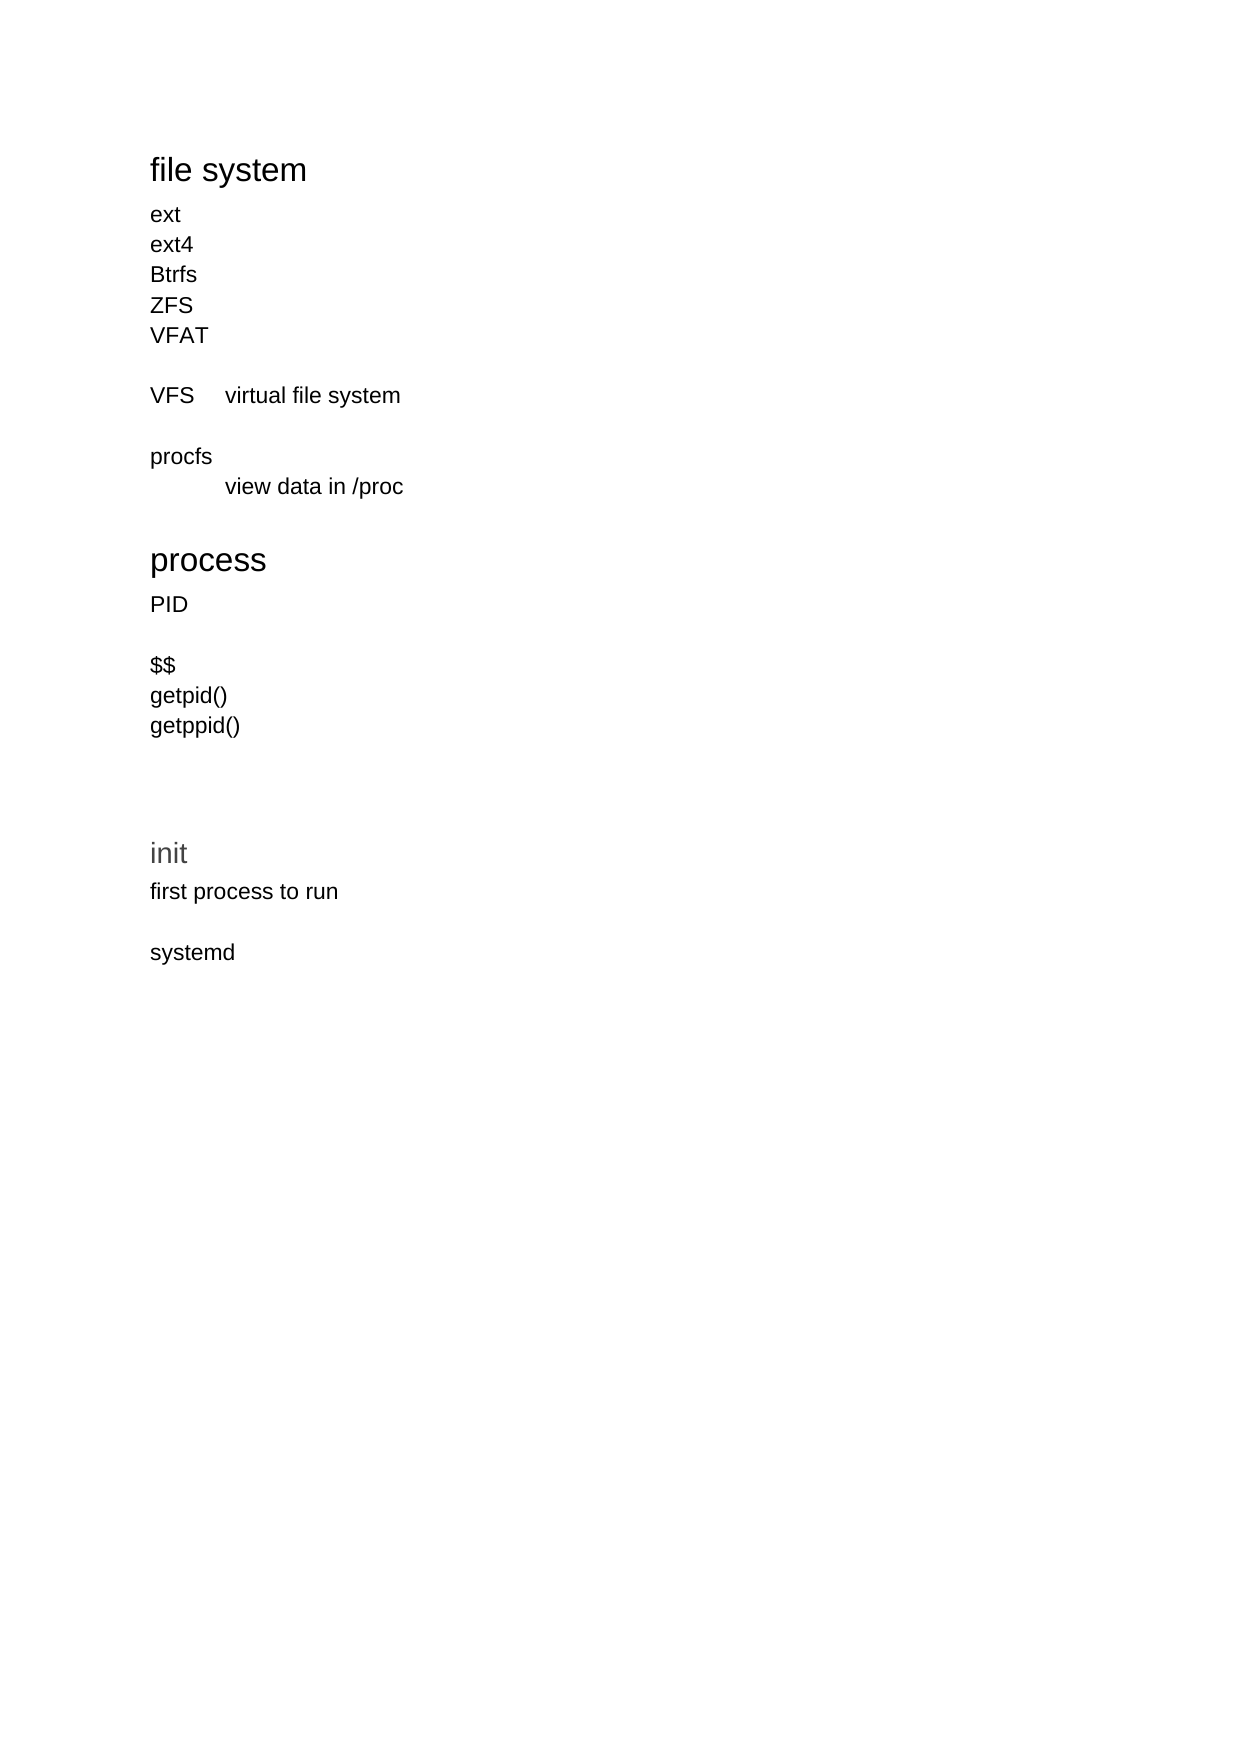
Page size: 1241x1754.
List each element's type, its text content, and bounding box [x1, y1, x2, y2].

text getpid() [150, 682, 1090, 708]
text first process to run [150, 878, 1090, 904]
text ext [150, 201, 1090, 227]
text getppid() [150, 712, 1090, 739]
text systemd [150, 938, 1090, 965]
subtitle init [150, 836, 1090, 870]
subtitle process [150, 541, 1090, 579]
text ZFS [150, 292, 1090, 318]
text VFS virtual file system [150, 382, 1090, 408]
text procfs [150, 443, 1090, 469]
text PID [150, 591, 1090, 618]
text view data in /proc [150, 473, 1090, 499]
text Btrfs [150, 261, 1090, 288]
text $$ [150, 652, 1090, 678]
text VFAT [150, 322, 1090, 348]
subtitle file system [150, 150, 1090, 188]
text ext4 [150, 231, 1090, 257]
